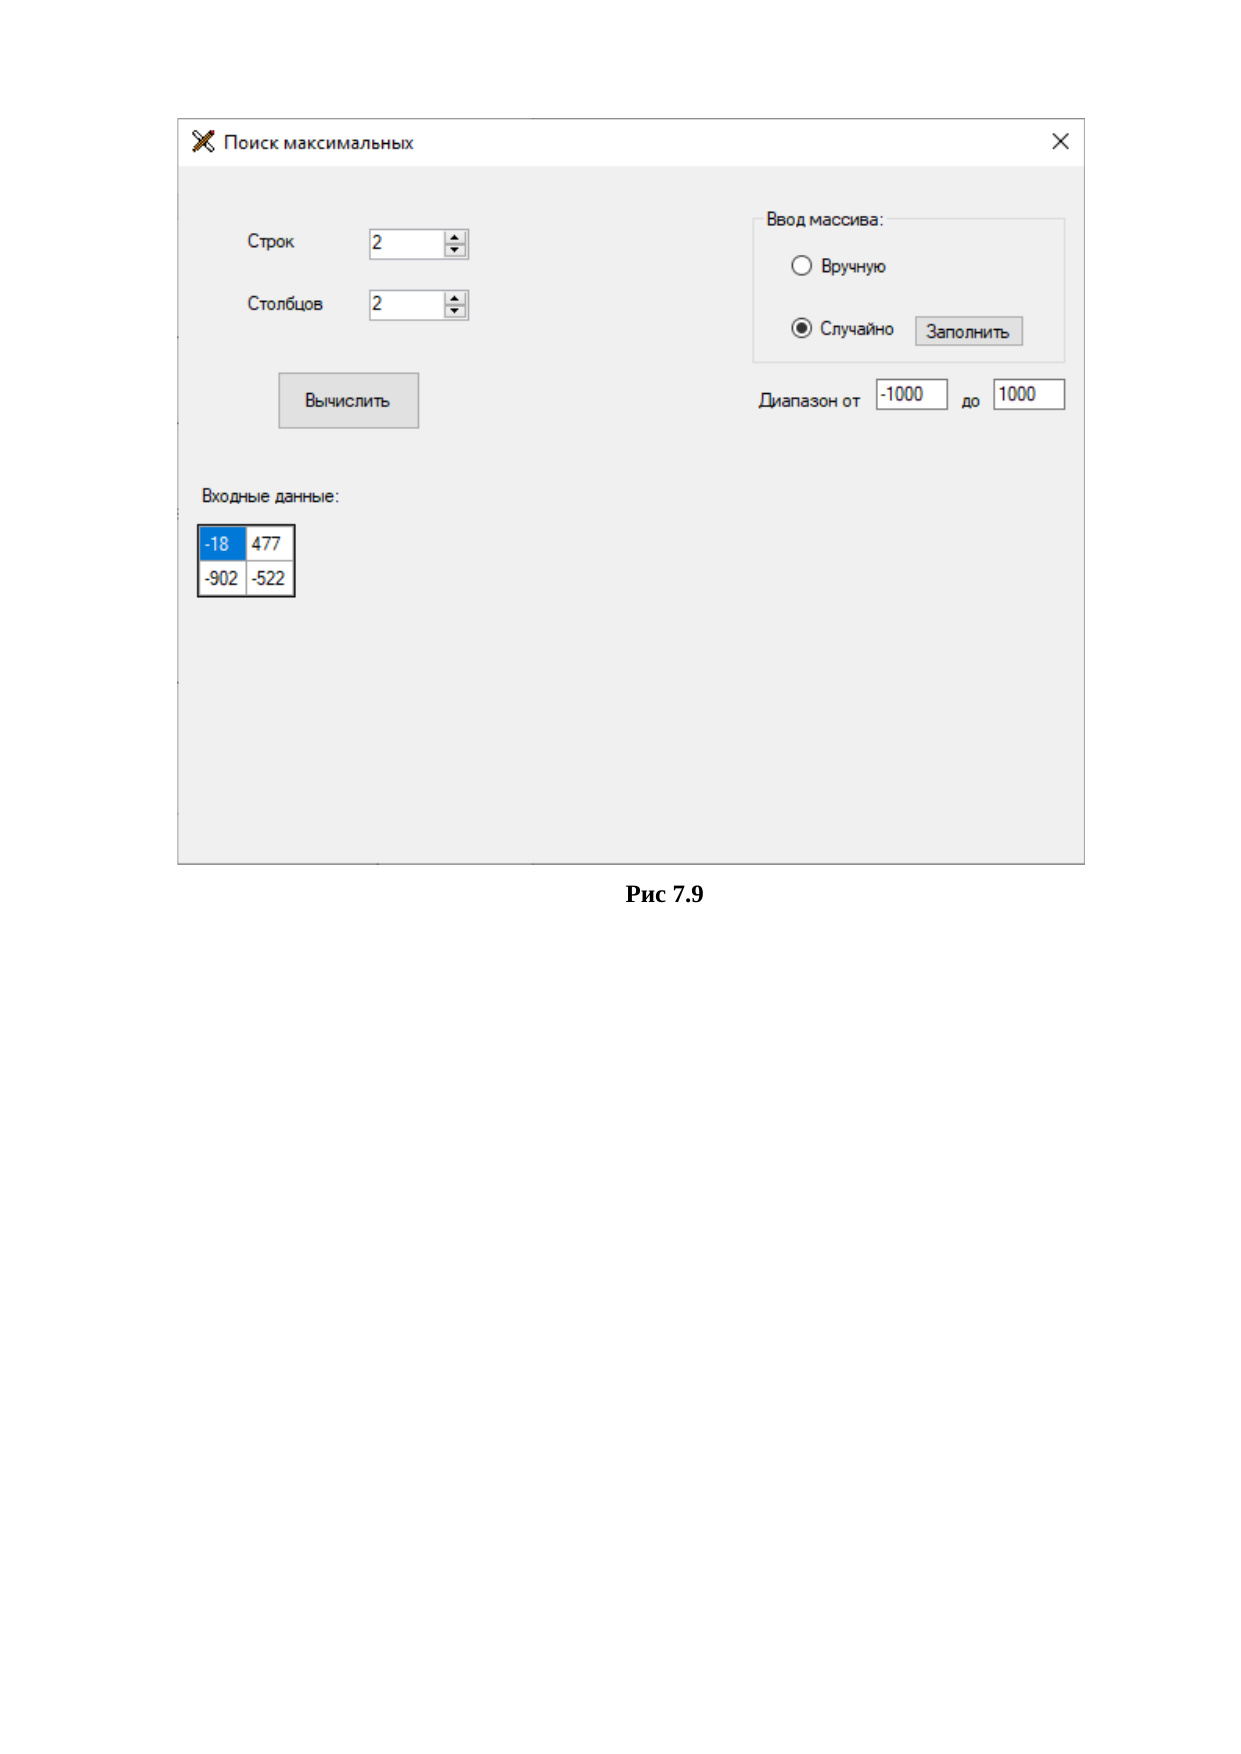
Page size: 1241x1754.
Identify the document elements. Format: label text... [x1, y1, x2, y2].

picture [177, 118, 1085, 865]
text Рис 7.9 [177, 879, 1152, 908]
